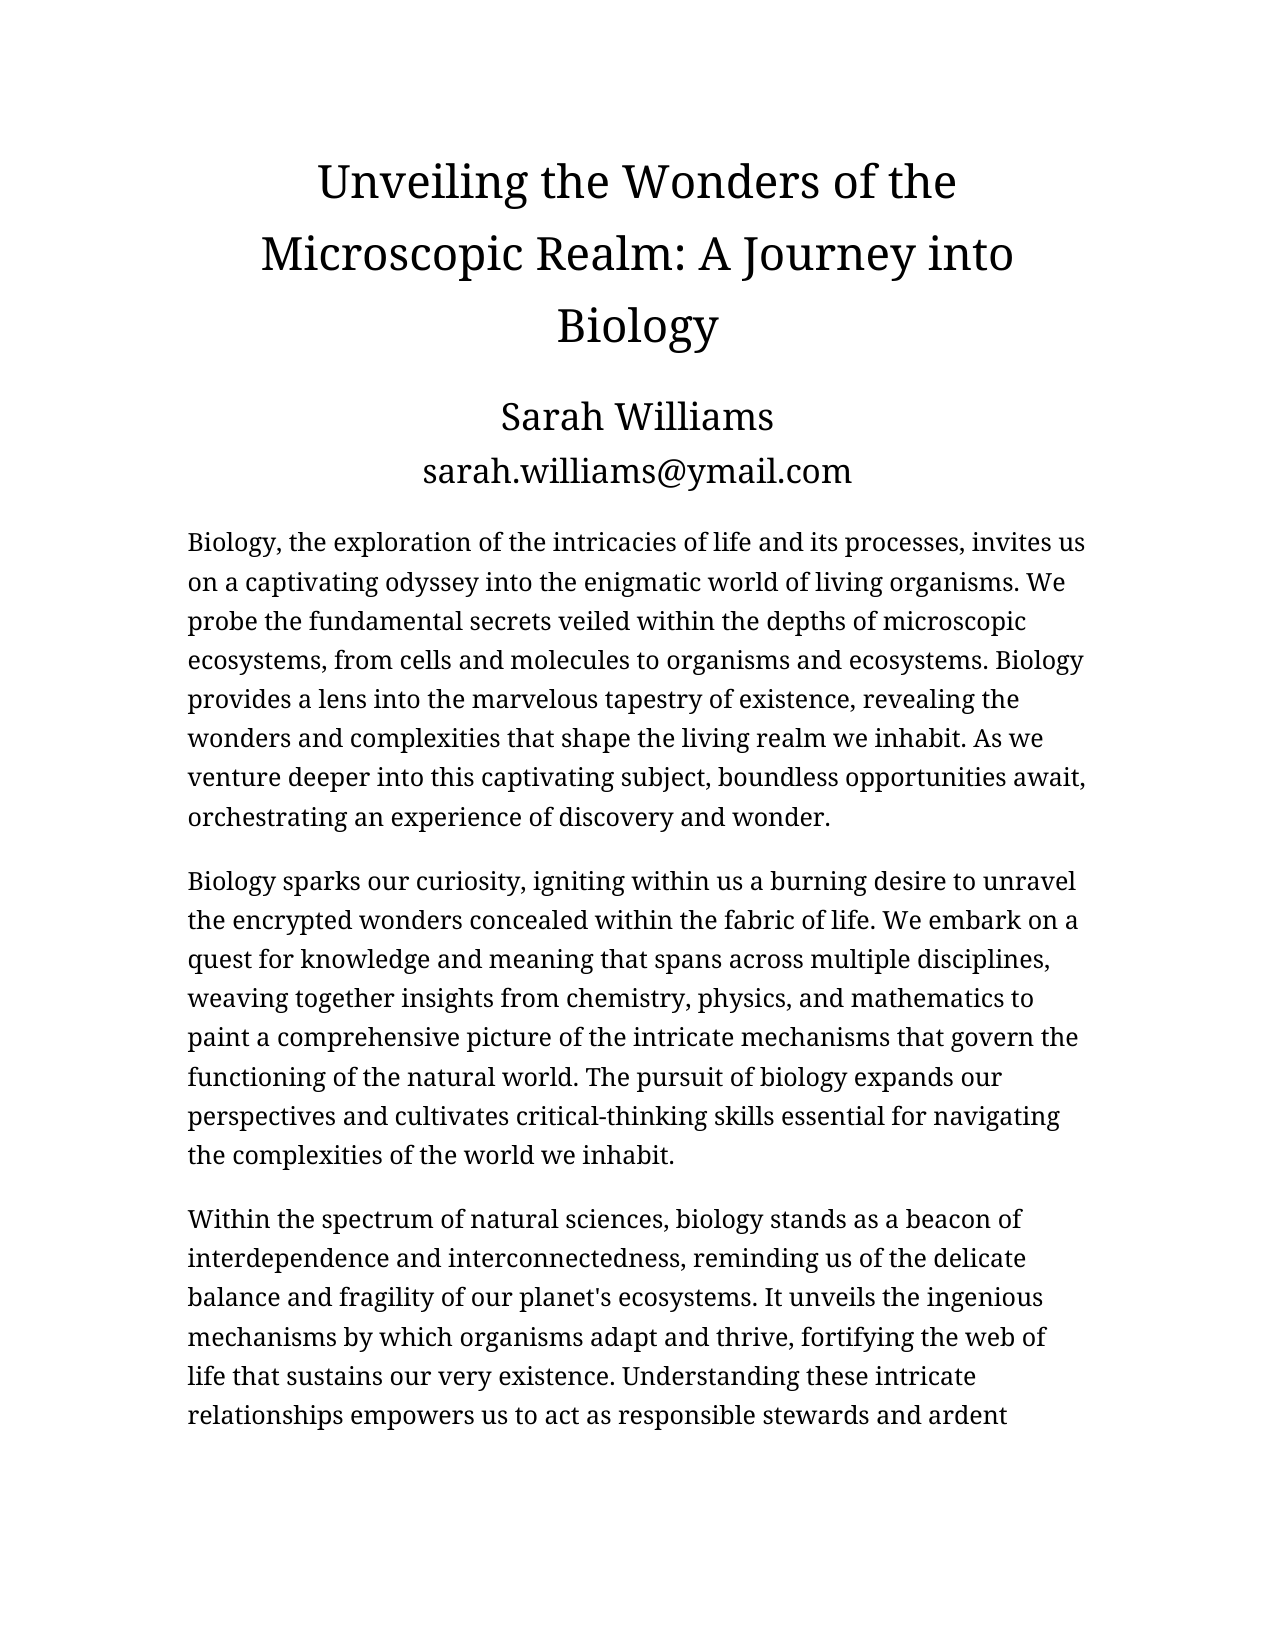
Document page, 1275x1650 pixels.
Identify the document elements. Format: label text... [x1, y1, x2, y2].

text Unveiling the Wonders of the Microscopic Realm: A Journey into Biology [187, 150, 1087, 356]
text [187, 1202, 1087, 1432]
text Biology, the exploration of the intricacies of life and its processes, invites us on a captivating odyssey into the enigmatic world of living organisms. We probe the fundamental secrets veiled within the depths of microscopic ecosystems, from cells and molecules to organisms and ecosystems. Biology provides a lens into the marvelous tapestry of existence, revealing the wonders and complexities that shape the living realm we inhabit. As we venture deeper into this captivating subject, boundless opportunities await, orchestrating an experience of discovery and wonder. [187, 525, 1087, 833]
text Biology sparks our curiosity, igniting within us a burning desire to unravel the encrypted wonders concealed within the fabric of life. We embark on a quest for knowledge and meaning that spans across multiple disciplines, weaving together insights from chemistry, physics, and mathematics to paint a comprehensive picture of the intricate mechanisms that govern the functioning of the natural world. The pursuit of biology expands our perspectives and cultivates critical-thinking skills essential for navigating the complexities of the world we inhabit. [187, 863, 1087, 1172]
text Sarah Williams sarah.williams@ymail.com [187, 390, 1087, 493]
